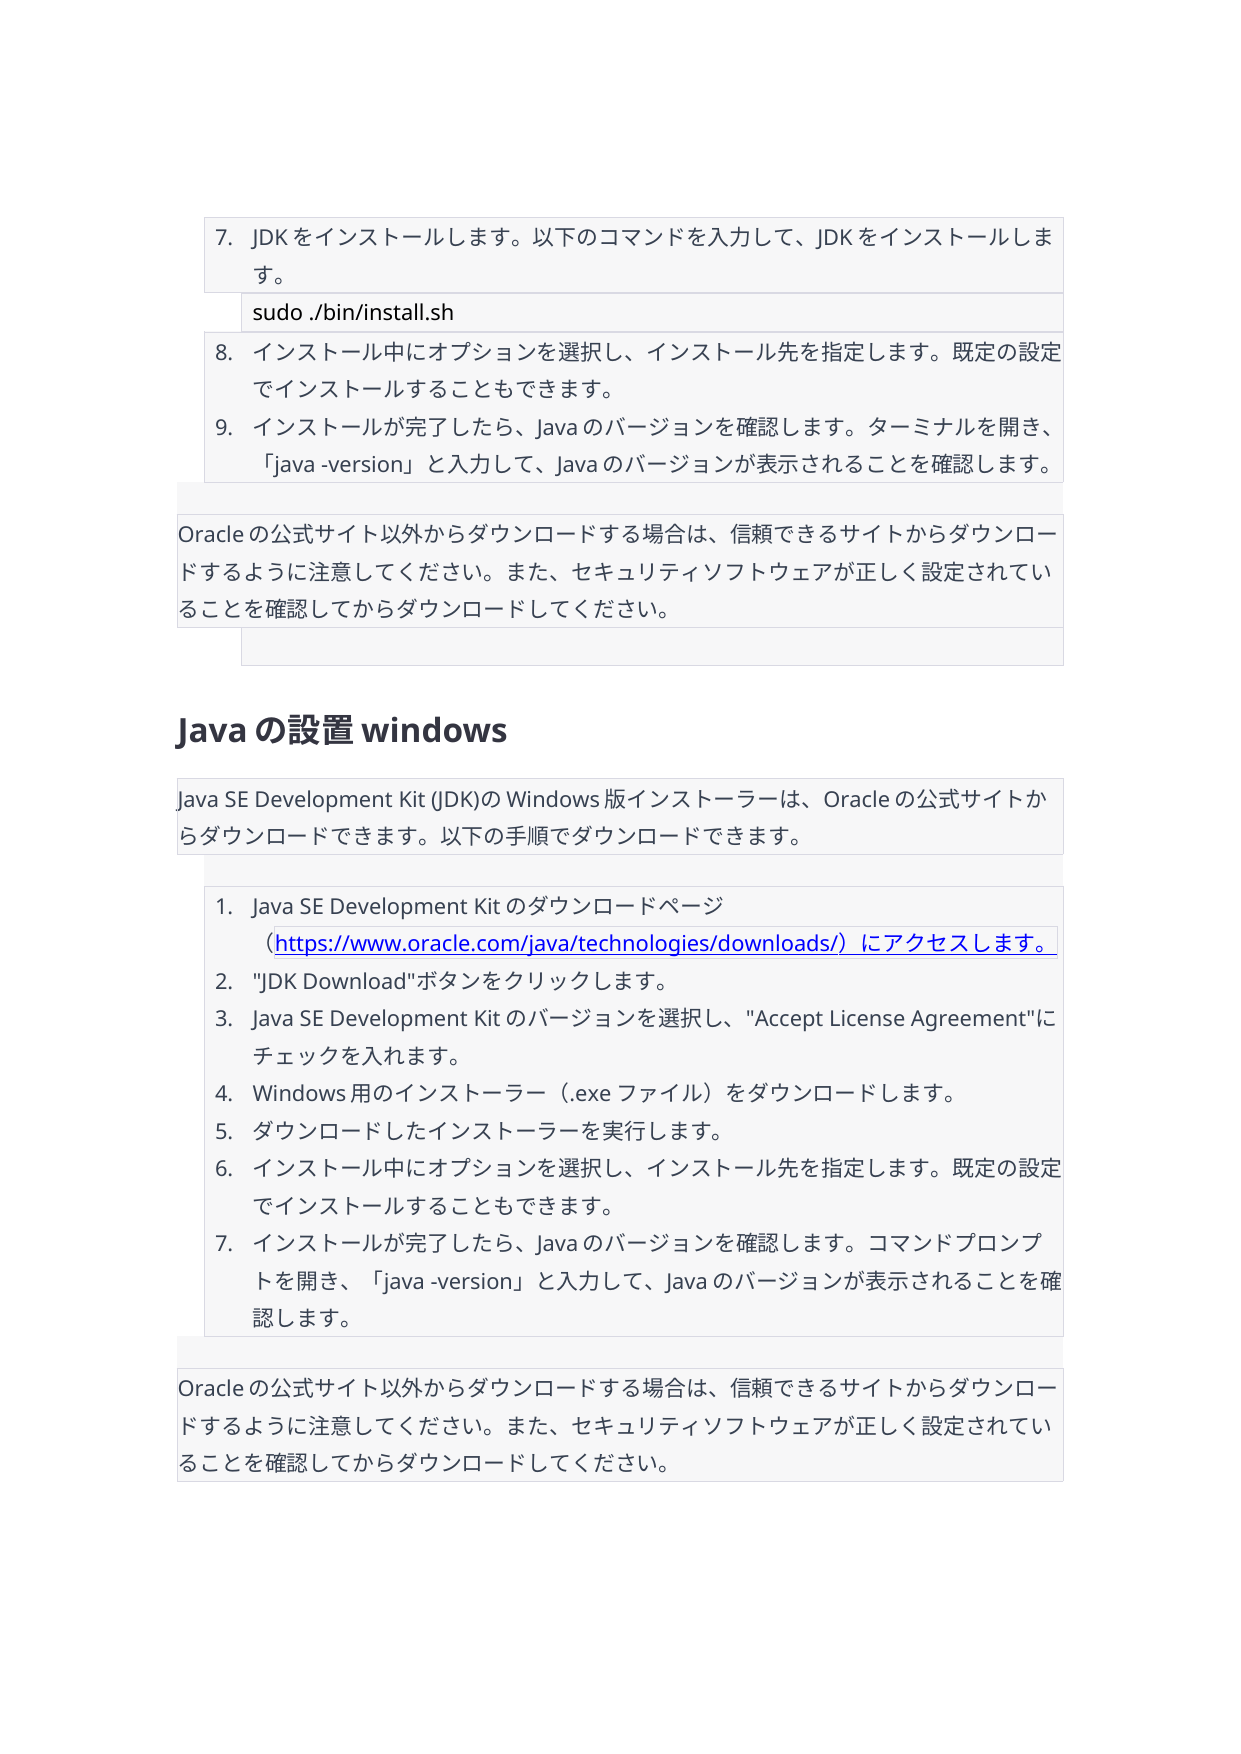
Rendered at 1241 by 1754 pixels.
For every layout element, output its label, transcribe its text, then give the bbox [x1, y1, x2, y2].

list JDKをインストールします。以下のコマンドを入力して、JDKをインストールします。 [205, 218, 1063, 292]
text Java SE Development Kit (JDK)のWindows版インストーラーは、Oracleの公式サイトからダウンロードできます。以下の手順でダウンロードできます。 [178, 779, 1063, 854]
text Oracleの公式サイト以外からダウンロードする場合は、信頼できるサイトからダウンロードするように注意してください。また、セキュリティソフトウェアが正しく設定されていることを確認してからダウンロードしてください。 [178, 515, 1063, 627]
list Windows用のインストーラー（.exeファイル）をダウンロードします。 [205, 1073, 1063, 1111]
text sudo ./bin/install.sh [242, 294, 1063, 331]
list ダウンロードしたインストーラーを実行します。 [205, 1111, 1063, 1148]
text Oracleの公式サイト以外からダウンロードする場合は、信頼できるサイトからダウンロードするように注意してください。また、セキュリティソフトウェアが正しく設定されていることを確認してからダウンロードしてください。 [178, 1369, 1063, 1481]
list インストール中にオプションを選択し、インストール先を指定します。既定の設定でインストールすることもできます。 [205, 1148, 1063, 1223]
list インストール中にオプションを選択し、インストール先を指定します。既定の設定でインストールすることもできます。 [205, 333, 1063, 406]
text Javaの設置windows [177, 691, 1063, 766]
list Java SE Development Kitのバージョンを選択し、"Accept License Agreement"にチェックを入れます。 [205, 998, 1063, 1073]
list インストールが完了したら、Javaのバージョンを確認します。ターミナルを開き、「java -version」と入力して、Javaのバージョンが表示されることを確認します。 [205, 406, 1063, 482]
list Java SE Development Kitのダウンロードページ（https://www.oracle.com/java/technologies/downloads/）にアクセスします。 [205, 887, 1063, 961]
list インストールが完了したら、Javaのバージョンを確認します。コマンドプロンプトを開き、「java -version」と入力して、Javaのバージョンが表示されることを確認します。 [205, 1223, 1063, 1336]
list "JDK Download"ボタンをクリックします。 [205, 961, 1063, 998]
